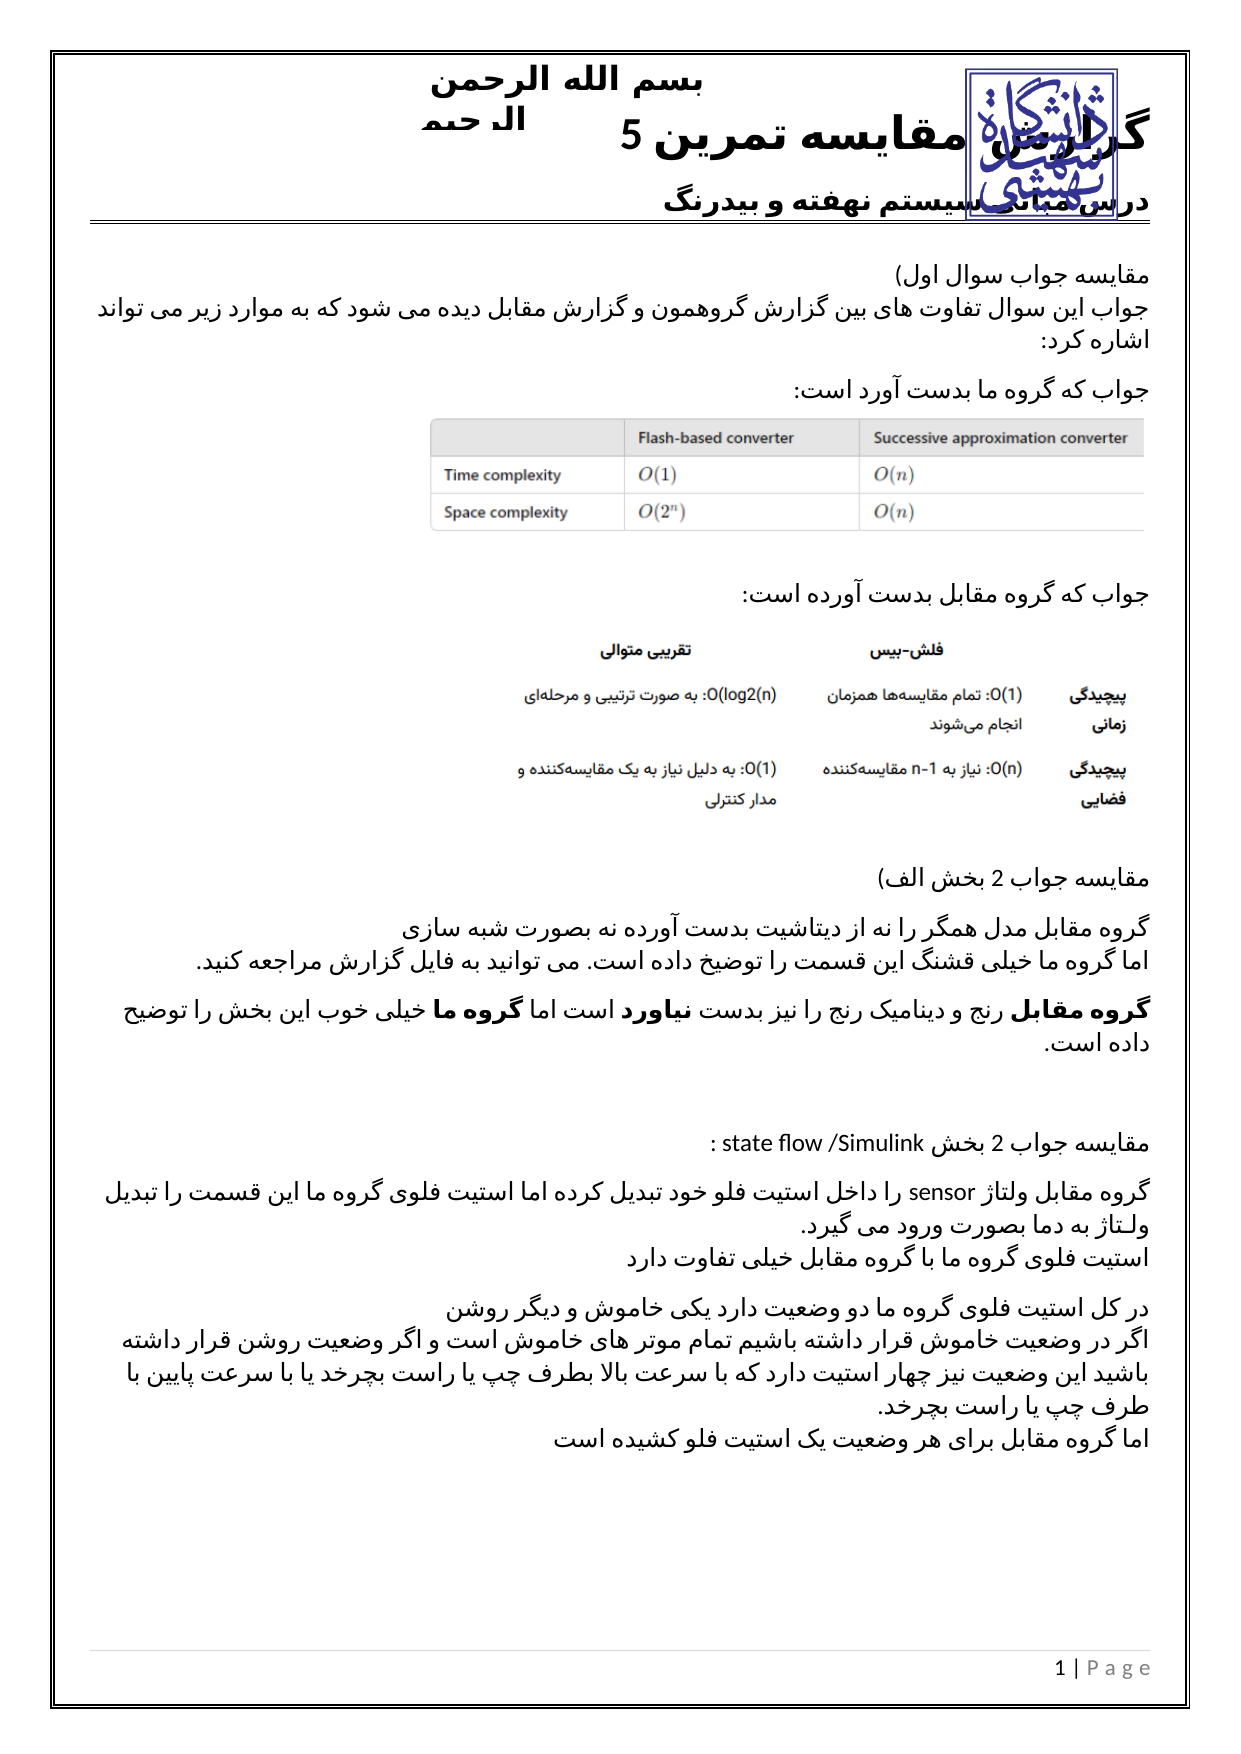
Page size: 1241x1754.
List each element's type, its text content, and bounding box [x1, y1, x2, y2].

text در کل استیت فلوی گروه ما دو وضعیت دارد یکی خاموش و دیگر روشن اگر در وضعیت خاموش قرار داشته باشیم تمام موتر های خاموش است و اگر وضعیت روشن قرار داشته باشید این وضعیت نیز چهار استیت دارد که با سرعت بالا بطرف چپ یا راست بچرخد یا با سرعت پایین با طرف چپ یا راست بچرخد. اما گروه مقابل برای هر وضعیت یک استیت فلو کشیده است [90, 1292, 1150, 1454]
picture [938, 51, 1148, 260]
text مقایسه جواب 2 بخش الف) [90, 863, 1150, 893]
text جواب که گروه مقابل بدست آورده است: [90, 578, 1150, 609]
text گروه مقابل رنج و دینامیک رنج را نیز بدست نیاورد است اما گروه ما خیلی خوب این بخش را توضیح داده است. [90, 995, 1150, 1058]
text درس مبانی سیستم نهفته و بیدرنگ [90, 182, 938, 220]
text مقایسه جواب 2 بخش state flow /Simulink : [90, 1127, 1150, 1157]
text گروه مقابل مدل همگر را نه از دیتاشیت بدست آورده نه بصورت شبه سازی اما گروه ما خیلی قشنگ این قسمت را توضیخ داده است. می توانید به فایل گزارش مراجعه کنید. [90, 912, 1150, 976]
picture [471, 627, 1150, 844]
picture [421, 406, 1150, 560]
text گرازش مقایسه تمرین 5 [90, 105, 938, 161]
text گروه مقابل ولتاژ sensor را داخل استیت فلو خود تبدیل کرده اما استیت فلوی گروه ما این قسمت را تبدیل ولـتاژ به دما بصورت ورود می گیرد. استیت فلوی گروه ما با گروه مقابل خیلی تفاوت دارد [90, 1176, 1150, 1273]
text مقایسه جواب سوال اول) جواب این سوال تفاوت های بین گزارش گروهمون و گزارش مقابل دیده می شود که به موارد زیر می تواند اشاره کرد: [90, 259, 1150, 355]
